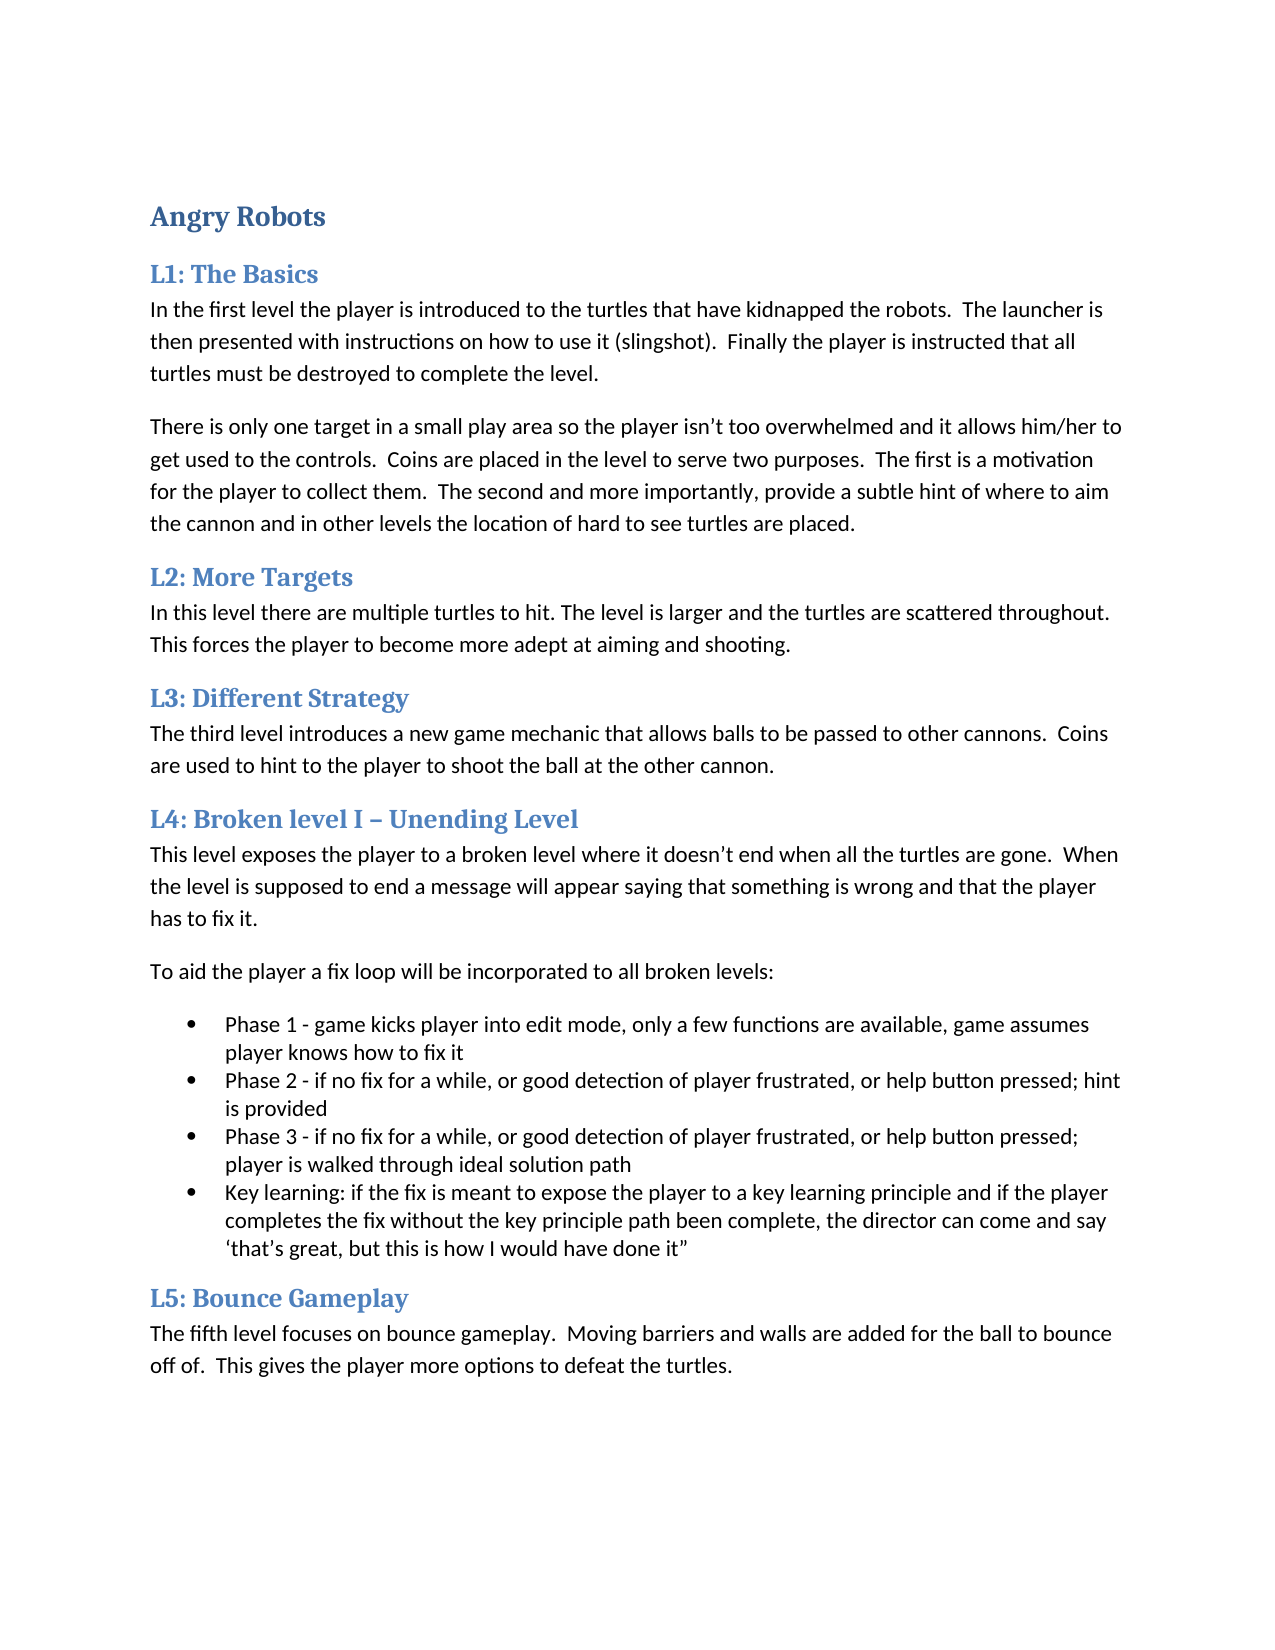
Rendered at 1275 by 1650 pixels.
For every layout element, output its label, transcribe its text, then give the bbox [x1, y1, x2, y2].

list Phase 2 - if no fix for a while, or good detection of player frustrated, or help button pressed; hint is provided [187, 1066, 1125, 1122]
text The third level introduces a new game mechanic that allows balls to be passed to other cannons. Coins are used to hint to the player to shoot the ball at the other cannon. [150, 719, 1125, 779]
subtitle L4: Broken level I – Unending Level [150, 804, 1125, 835]
list Key learning: if the fix is meant to expose the player to a key learning principle and if the player completes the fix without the key principle path been complete, the director can come and say ‘that’s great, but this is how I would have done it” [187, 1178, 1125, 1262]
list Phase 3 - if no fix for a while, or good detection of player frustrated, or help button pressed; player is walked through ideal solution path [187, 1122, 1125, 1178]
text The fifth level focuses on bounce gameplay. Moving barriers and walls are added for the ball to bounce off of. This gives the player more options to defeat the turtles. [150, 1319, 1125, 1379]
subtitle L3: Different Strategy [150, 683, 1125, 714]
text This level exposes the player to a broken level where it doesn’t end when all the turtles are gone. When the level is supposed to end a message will appear saying that something is wrong and that the player has to fix it. [150, 840, 1125, 932]
text To aid the player a fix loop will be incorporated to all broken levels: [150, 957, 1125, 985]
text In the first level the player is introduced to the turtles that have kidnapped the robots. The launcher is then presented with instructions on how to use it (slingshot). Finally the player is instructed that all turtles must be destroyed to complete the level. [150, 295, 1125, 387]
text In this level there are multiple turtles to hit. The level is larger and the turtles are scattered throughout. This forces the player to become more adept at aiming and shooting. [150, 598, 1125, 658]
subtitle L5: Bounce Gameplay [150, 1283, 1125, 1314]
subtitle Angry Robots [150, 200, 1125, 233]
subtitle L1: The Basics [150, 259, 1125, 291]
subtitle L2: More Targets [150, 562, 1125, 593]
list Phase 1 - game kicks player into edit mode, only a few functions are available, game assumes player knows how to fix it [187, 1010, 1125, 1066]
text There is only one target in a small play area so the player isn’t too overwhelmed and it allows him/her to get used to the controls. Coins are placed in the level to serve two purposes. The first is a motivation for the player to collect them. The second and more importantly, provide a subtle hint of where to aim the cannon and in other levels the location of hard to see turtles are placed. [150, 412, 1125, 537]
